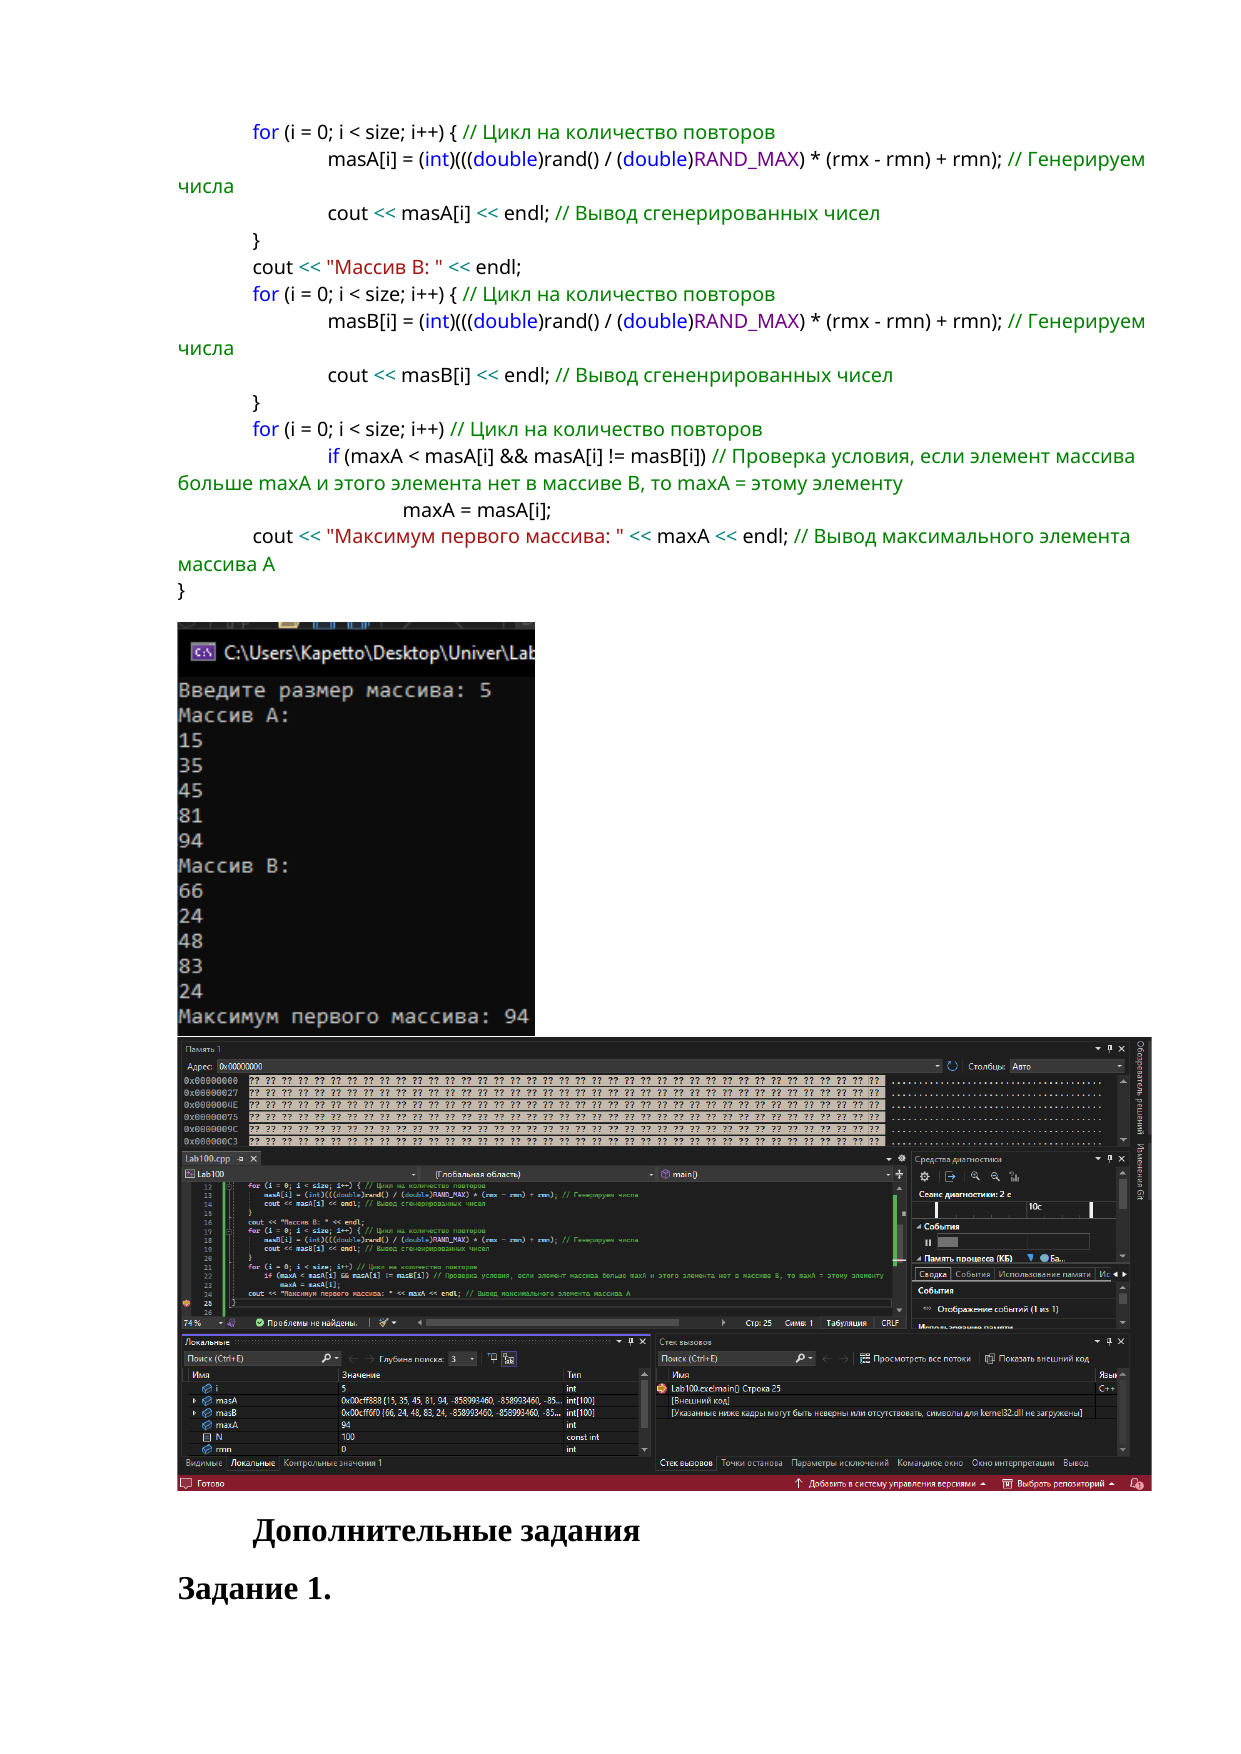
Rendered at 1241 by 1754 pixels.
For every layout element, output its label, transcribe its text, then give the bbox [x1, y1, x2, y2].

text cout << masB[i] << endl; // Вывод сгененрированных чисел [177, 361, 1152, 388]
text for (i = 0; i < size; i++) { // Цикл на количество повторов [177, 118, 1152, 145]
text masB[i] = (int)(((double)rand() / (double)RAND_MAX) * (rmx - rmn) + rmn); // Генерируем числа [177, 307, 1152, 361]
text cout << "Массив B: " << endl; [177, 253, 1152, 280]
text for (i = 0; i < size; i++) { // Цикл на количество повторов [177, 280, 1152, 307]
text cout << masA[i] << endl; // Вывод сгенерированных чисел [177, 199, 1152, 226]
picture [177, 1037, 1152, 1491]
text masA[i] = (int)(((double)rand() / (double)RAND_MAX) * (rmx - rmn) + rmn); // Генерируем числа [177, 145, 1152, 199]
text if (maxA < masA[i] && masA[i] != masB[i]) // Проверка условия, если элемент массива больше maxA и этого элемента нет в массиве B, то maxA = этому элементу [177, 442, 1152, 496]
text Дополнительные задания [177, 1510, 1152, 1548]
text cout << "Максимум первого массива: " << maxA << endl; // Вывод максимального элемента массива A [177, 523, 1152, 577]
picture [177, 622, 535, 1036]
text for (i = 0; i < size; i++) // Цикл на количество повторов [177, 415, 1152, 442]
text maxA = masA[i]; [177, 496, 1152, 523]
text } [177, 226, 1152, 253]
text } [177, 577, 1152, 604]
text Задание 1. [177, 1568, 1152, 1606]
text } [177, 388, 1152, 415]
